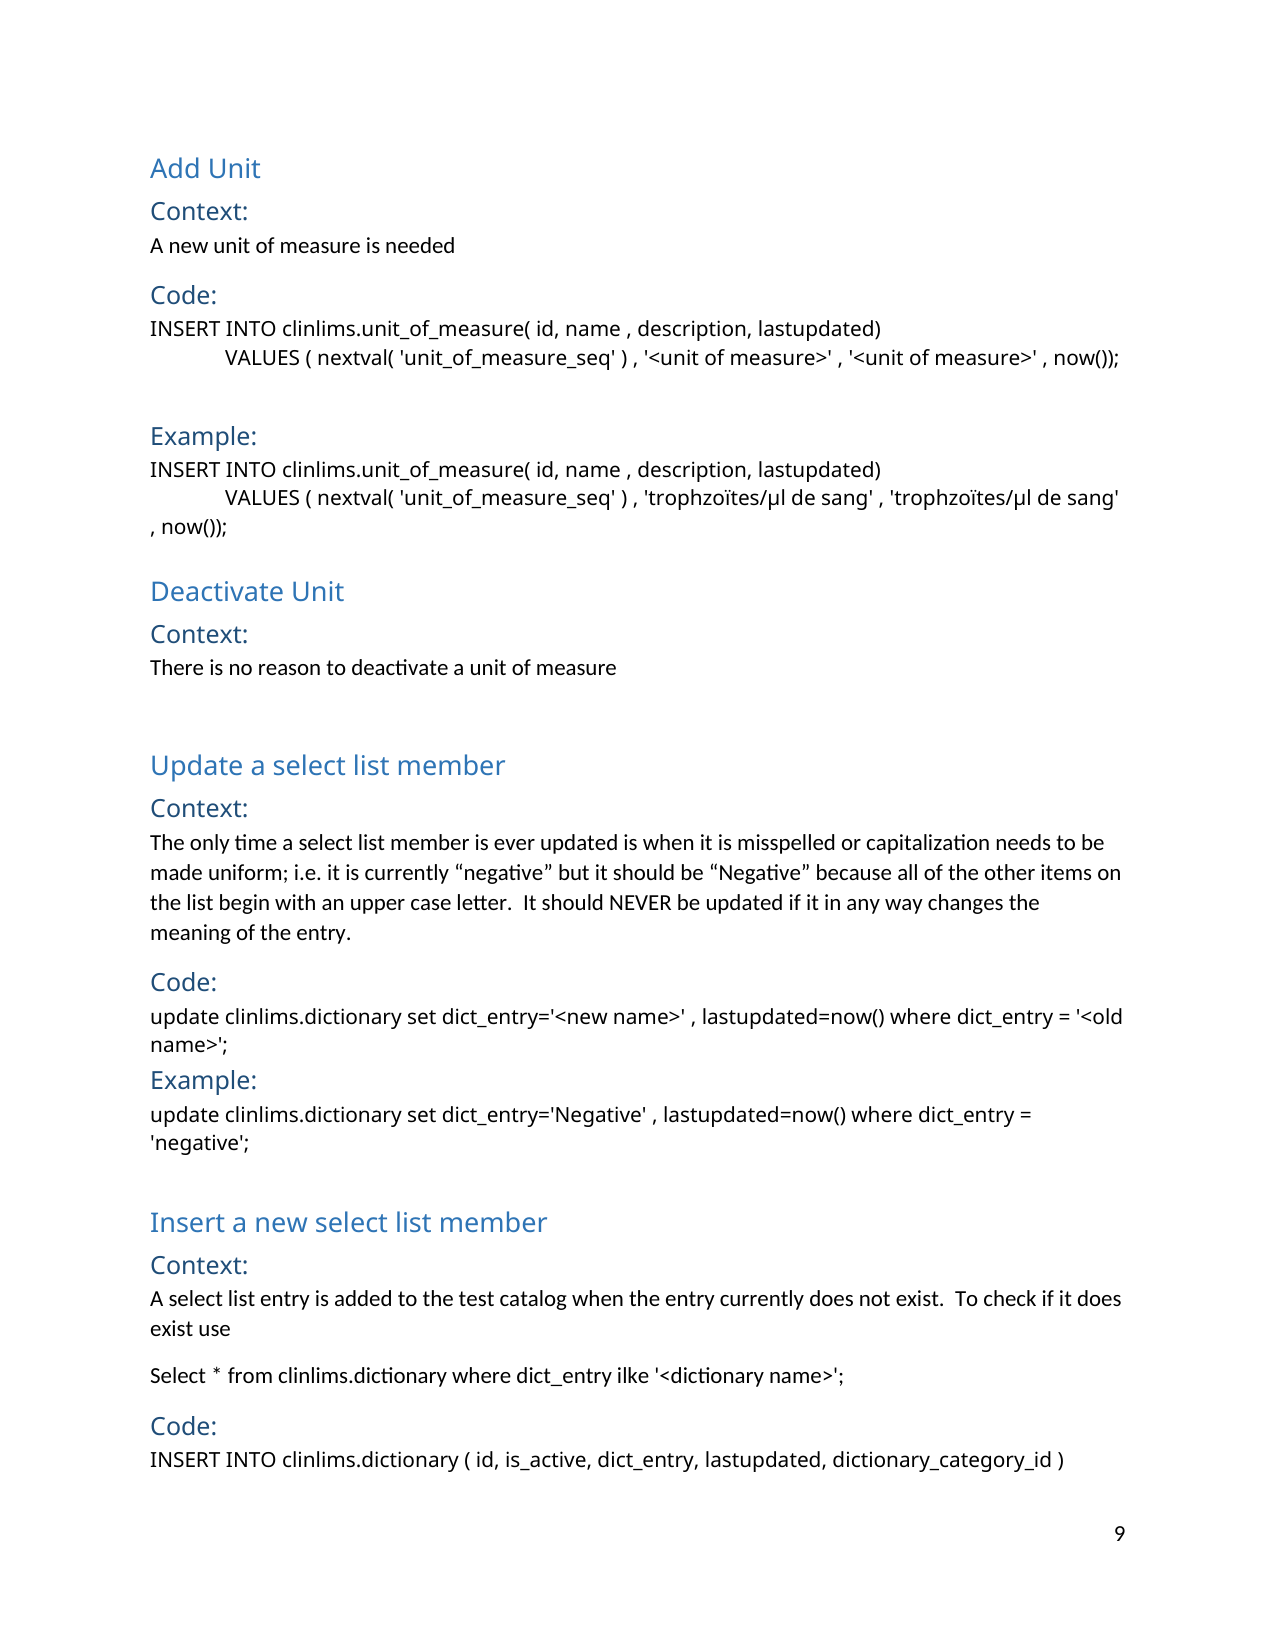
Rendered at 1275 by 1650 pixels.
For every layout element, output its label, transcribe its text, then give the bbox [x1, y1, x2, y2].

subtitle Insert a new select list member [150, 1203, 1125, 1240]
text INSERT INTO clinlims.unit_of_measure( id, name , description, lastupdated) [150, 314, 1125, 343]
subtitle Context: [150, 791, 1125, 825]
subtitle Example: [150, 1063, 1125, 1097]
subtitle Update a select list member [150, 747, 1125, 784]
text INSERT INTO clinlims.dictionary ( id, is_active, dict_entry, lastupdated, dictionary_category_id ) [150, 1445, 1125, 1473]
text VALUES ( nextval( 'unit_of_measure_seq' ) , '<unit of measure>' , '<unit of measure>' , now()); [150, 343, 1125, 371]
subtitle Add Unit [150, 150, 1125, 187]
text The only time a select list member is ever updated is when it is misspelled or capitalization needs to be made uniform; i.e. it is currently “negative” but it should be “Negative” because all of the other items on the list begin with an upper case letter. It should NEVER be updated if it in any way changes the meaning of the entry. [150, 828, 1125, 946]
text update clinlims.dictionary set dict_entry='Negative' , lastupdated=now() where dict_entry = 'negative'; [150, 1100, 1125, 1157]
subtitle Example: [150, 418, 1125, 452]
subtitle Code: [150, 1408, 1125, 1442]
subtitle Context: [150, 1247, 1125, 1281]
text A new unit of measure is needed [150, 231, 1125, 259]
subtitle Code: [150, 278, 1125, 312]
subtitle Context: [150, 616, 1125, 650]
text Select * from clinlims.dictionary where dict_entry ilke '<dictionary name>'; [150, 1361, 1125, 1389]
subtitle Deactivate Unit [150, 572, 1125, 609]
text VALUES ( nextval( 'unit_of_measure_seq' ) , 'trophzoïtes/µl de sang' , 'trophzoïtes/µl de sang' , now()); [150, 483, 1125, 540]
subtitle Code: [150, 965, 1125, 999]
text A select list entry is added to the test catalog when the entry currently does not exist. To check if it does exist use [150, 1284, 1125, 1342]
text INSERT INTO clinlims.unit_of_measure( id, name , description, lastupdated) [150, 455, 1125, 483]
subtitle Context: [150, 194, 1125, 228]
text There is no reason to deactivate a unit of measure [150, 653, 1125, 681]
text update clinlims.dictionary set dict_entry='<new name>' , lastupdated=now() where dict_entry = '<old name>'; [150, 1002, 1125, 1059]
